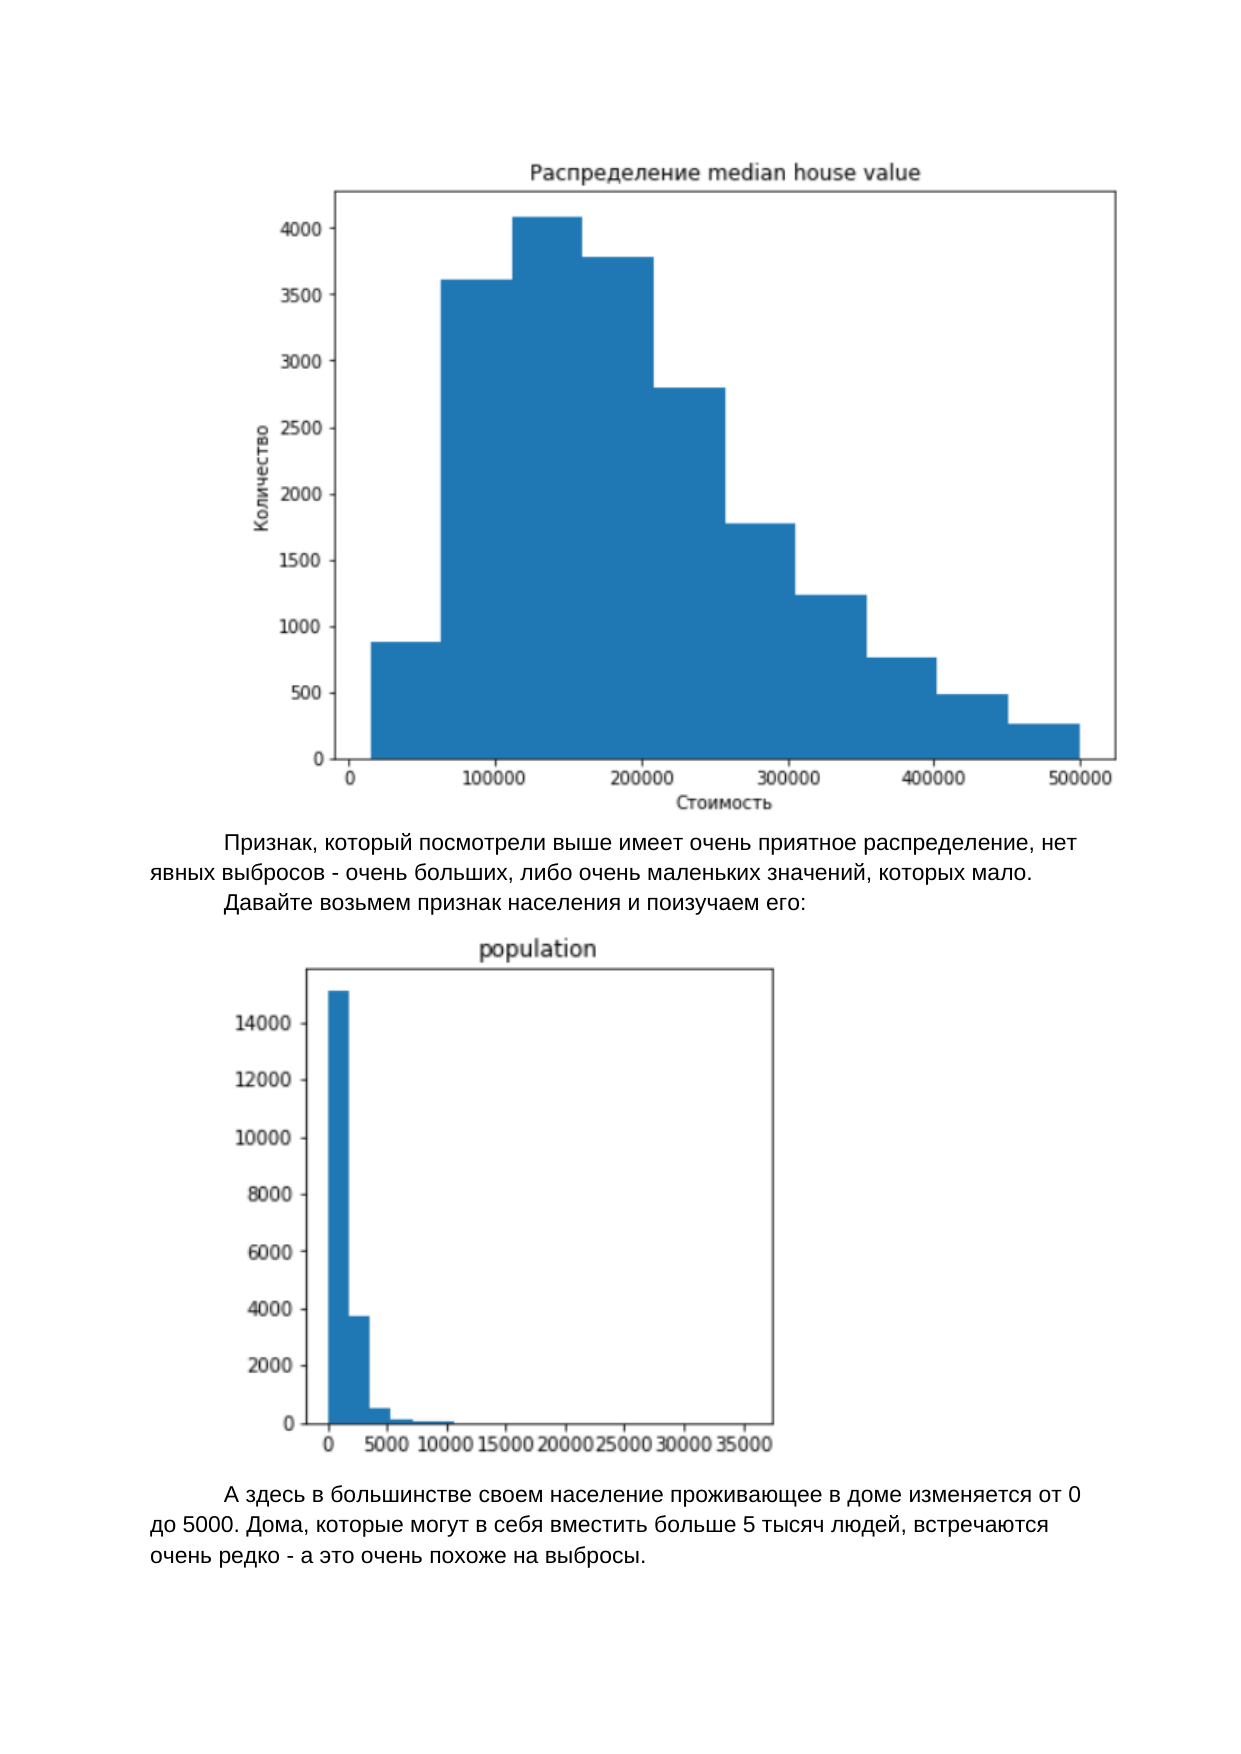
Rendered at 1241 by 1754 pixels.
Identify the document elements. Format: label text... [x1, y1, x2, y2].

picture [223, 150, 1165, 825]
text Давайте возьмем признак населения и поизучаем его: [150, 889, 1090, 916]
picture [223, 919, 834, 1478]
text Признак, который посмотрели выше имеет очень приятное распределение, нет явных выбросов - очень больших, либо очень маленьких значений, которых мало. [150, 829, 1090, 885]
text А здесь в большинстве своем население проживающее в доме изменяется от 0 до 5000. Дома, которые могут в себя вместить больше 5 тысяч людей, встречаются очень редко - а это очень похоже на выбросы. [150, 1481, 1090, 1568]
